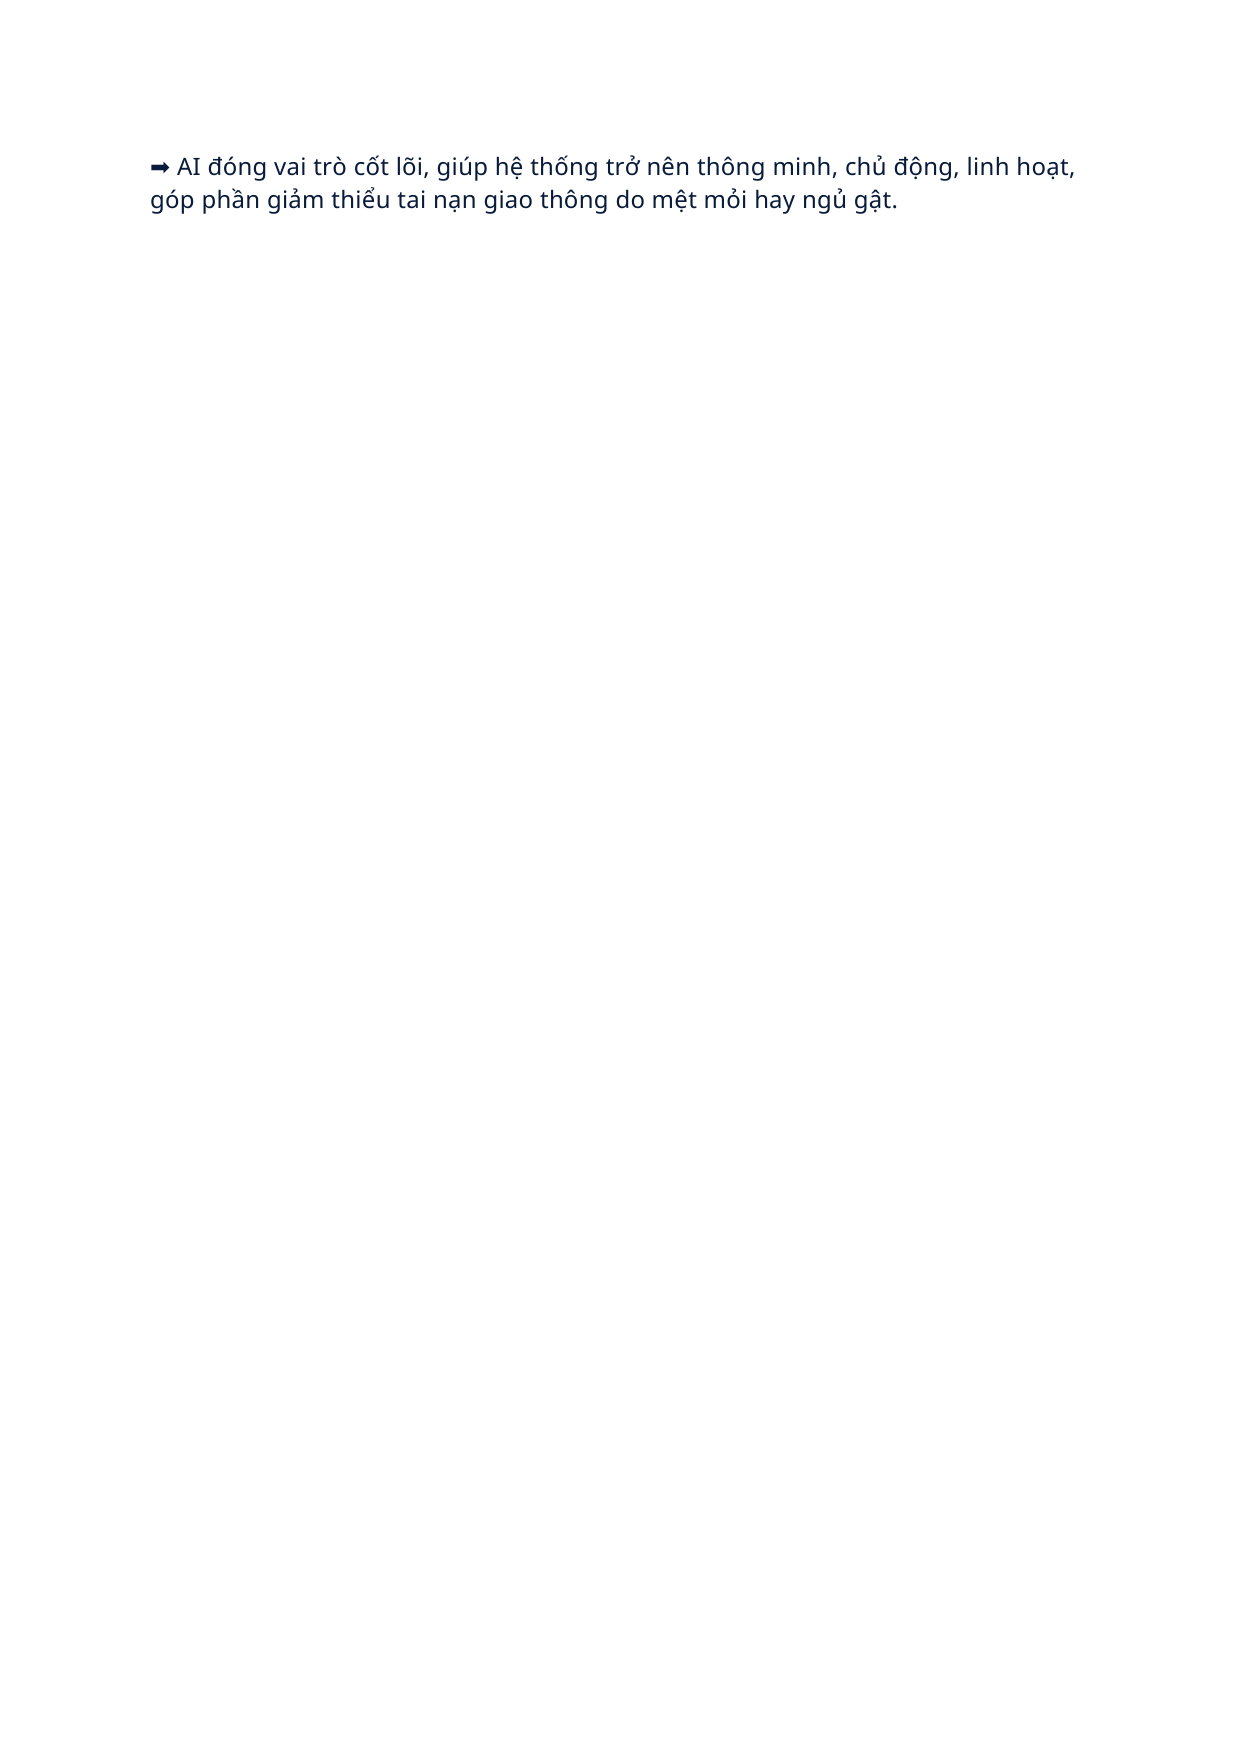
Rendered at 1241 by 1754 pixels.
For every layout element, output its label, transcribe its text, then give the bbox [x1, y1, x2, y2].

text ➡️ AI đóng vai trò cốt lõi, giúp hệ thống trở nên thông minh, chủ động, linh hoạt, góp phần giảm thiểu tai nạn giao thông do mệt mỏi hay ngủ gật. [150, 150, 1090, 215]
